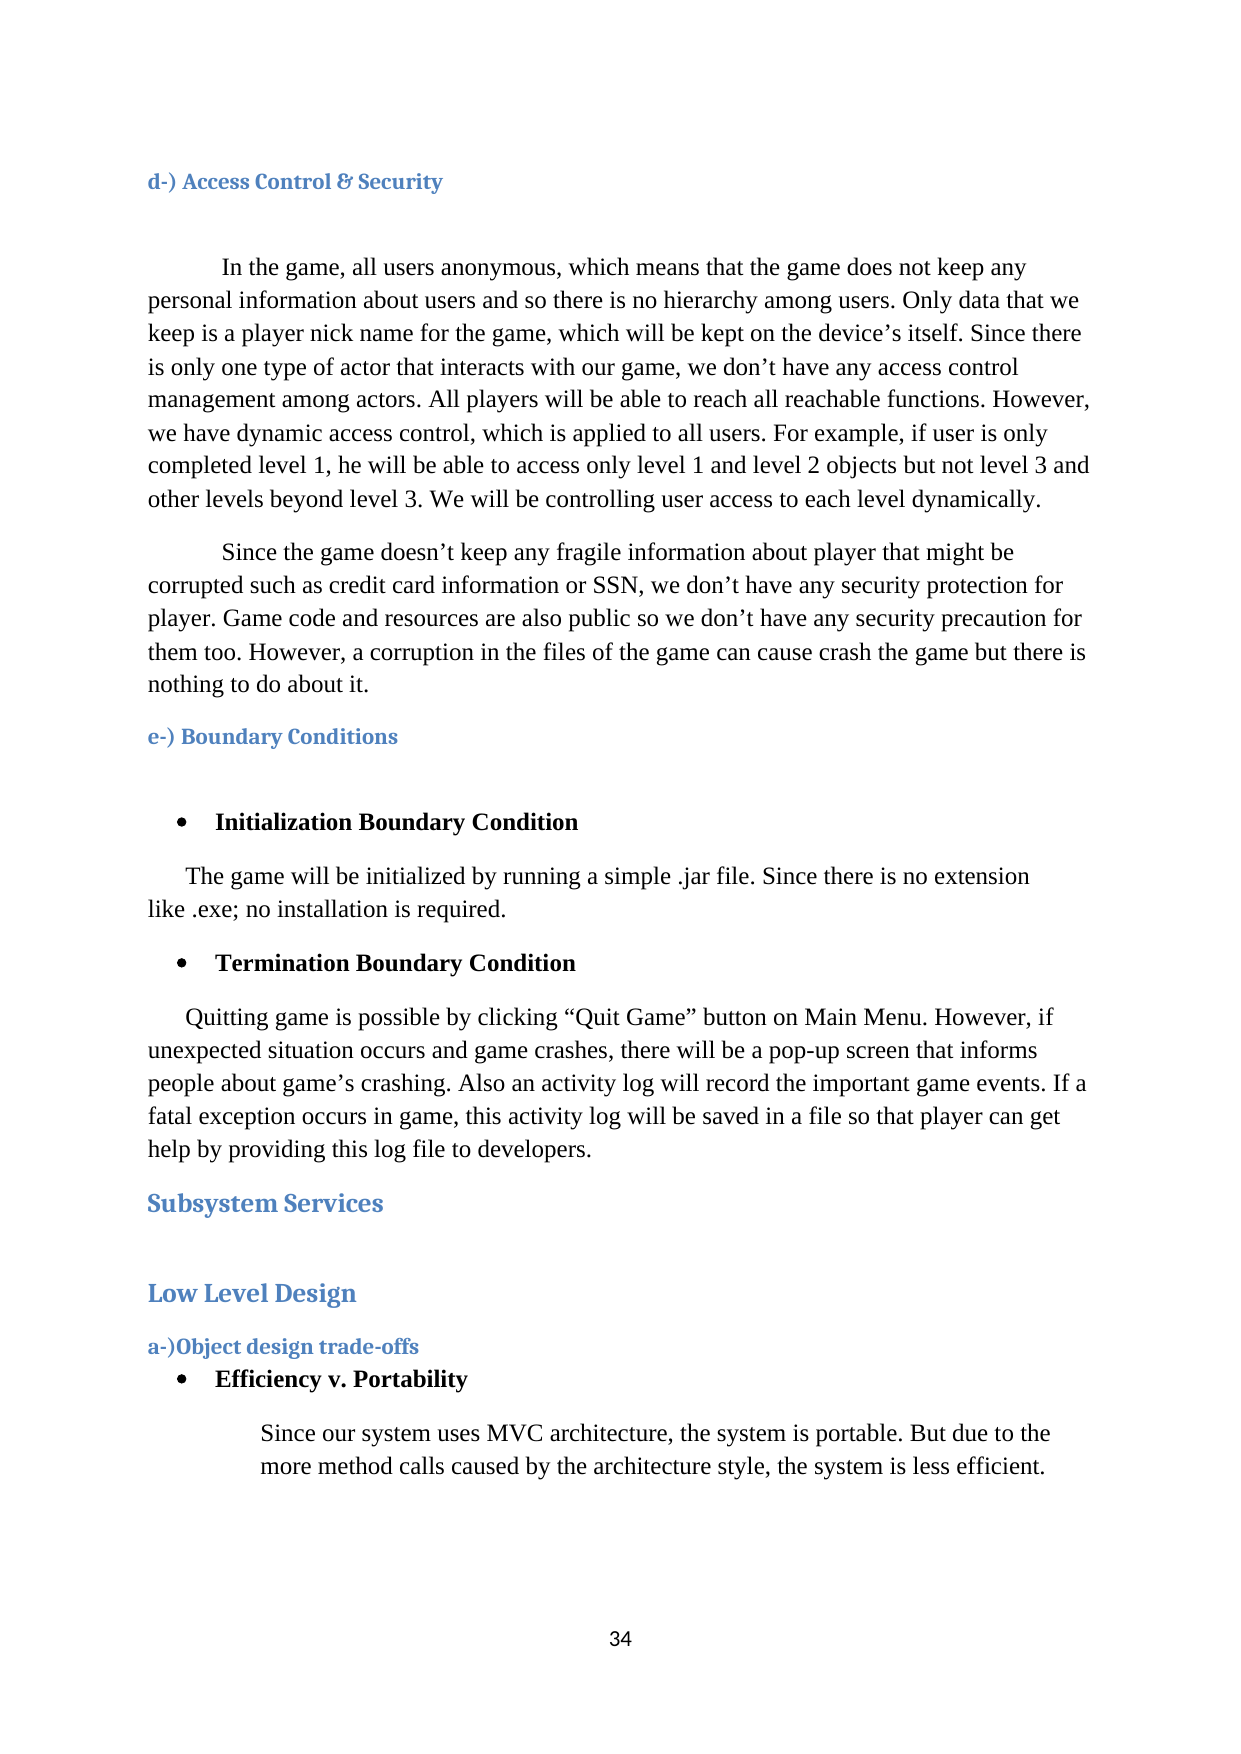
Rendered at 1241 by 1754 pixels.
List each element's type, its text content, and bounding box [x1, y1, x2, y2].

subtitle Low Level Design [148, 1278, 1093, 1309]
subtitle Subsystem Services [148, 1188, 1093, 1219]
list Initialization Boundary Condition [177, 807, 1093, 836]
subtitle a-)Object design trade-offs [148, 1334, 1093, 1361]
list Termination Boundary Condition [177, 948, 1093, 977]
text The game will be initialized by running a simple .jar file. Since there is no extension like .exe; no installation is required. [148, 861, 1093, 923]
text Since our system uses MVC architecture, the system is portable. But due to the more method calls caused by the architecture style, the system is less efficient. [260, 1418, 1093, 1480]
list Efficiency v. Portability [177, 1364, 1093, 1393]
text In the game, all users anonymous, which means that the game does not keep any personal information about users and so there is no hierarchy among users. Only data that we keep is a player nick name for the game, which will be kept on the device’s itself. Since there is only one type of actor that interacts with our game, we don’t have any access control management among actors. All players will be able to reach all reachable functions. However, we have dynamic access control, which is applied to all users. For example, if user is only completed level 1, he will be able to access only level 1 and level 2 objects but not level 3 and other levels beyond level 3. We will be controlling user access to each level dynamically. [148, 252, 1093, 512]
text Quitting game is possible by clicking “Quit Game” button on Main Menu. However, if unexpected situation occurs and game crashes, there will be a pop-up screen that informs people about game’s crashing. Also an activity log will record the important game events. If a fatal exception occurs in game, this activity log will be saved in a file so that player can get help by providing this log file to developers. [148, 1002, 1093, 1163]
subtitle e-) Boundary Conditions [148, 723, 1093, 750]
subtitle d-) Access Control & Security [148, 168, 1093, 195]
text Since the game doesn’t keep any fragile information about player that might be corrupted such as credit card information or SSN, we don’t have any security protection for player. Game code and resources are also public so we don’t have any security precaution for them too. However, a corruption in the files of the game can cause crash the game but there is nothing to do about it. [148, 537, 1093, 698]
